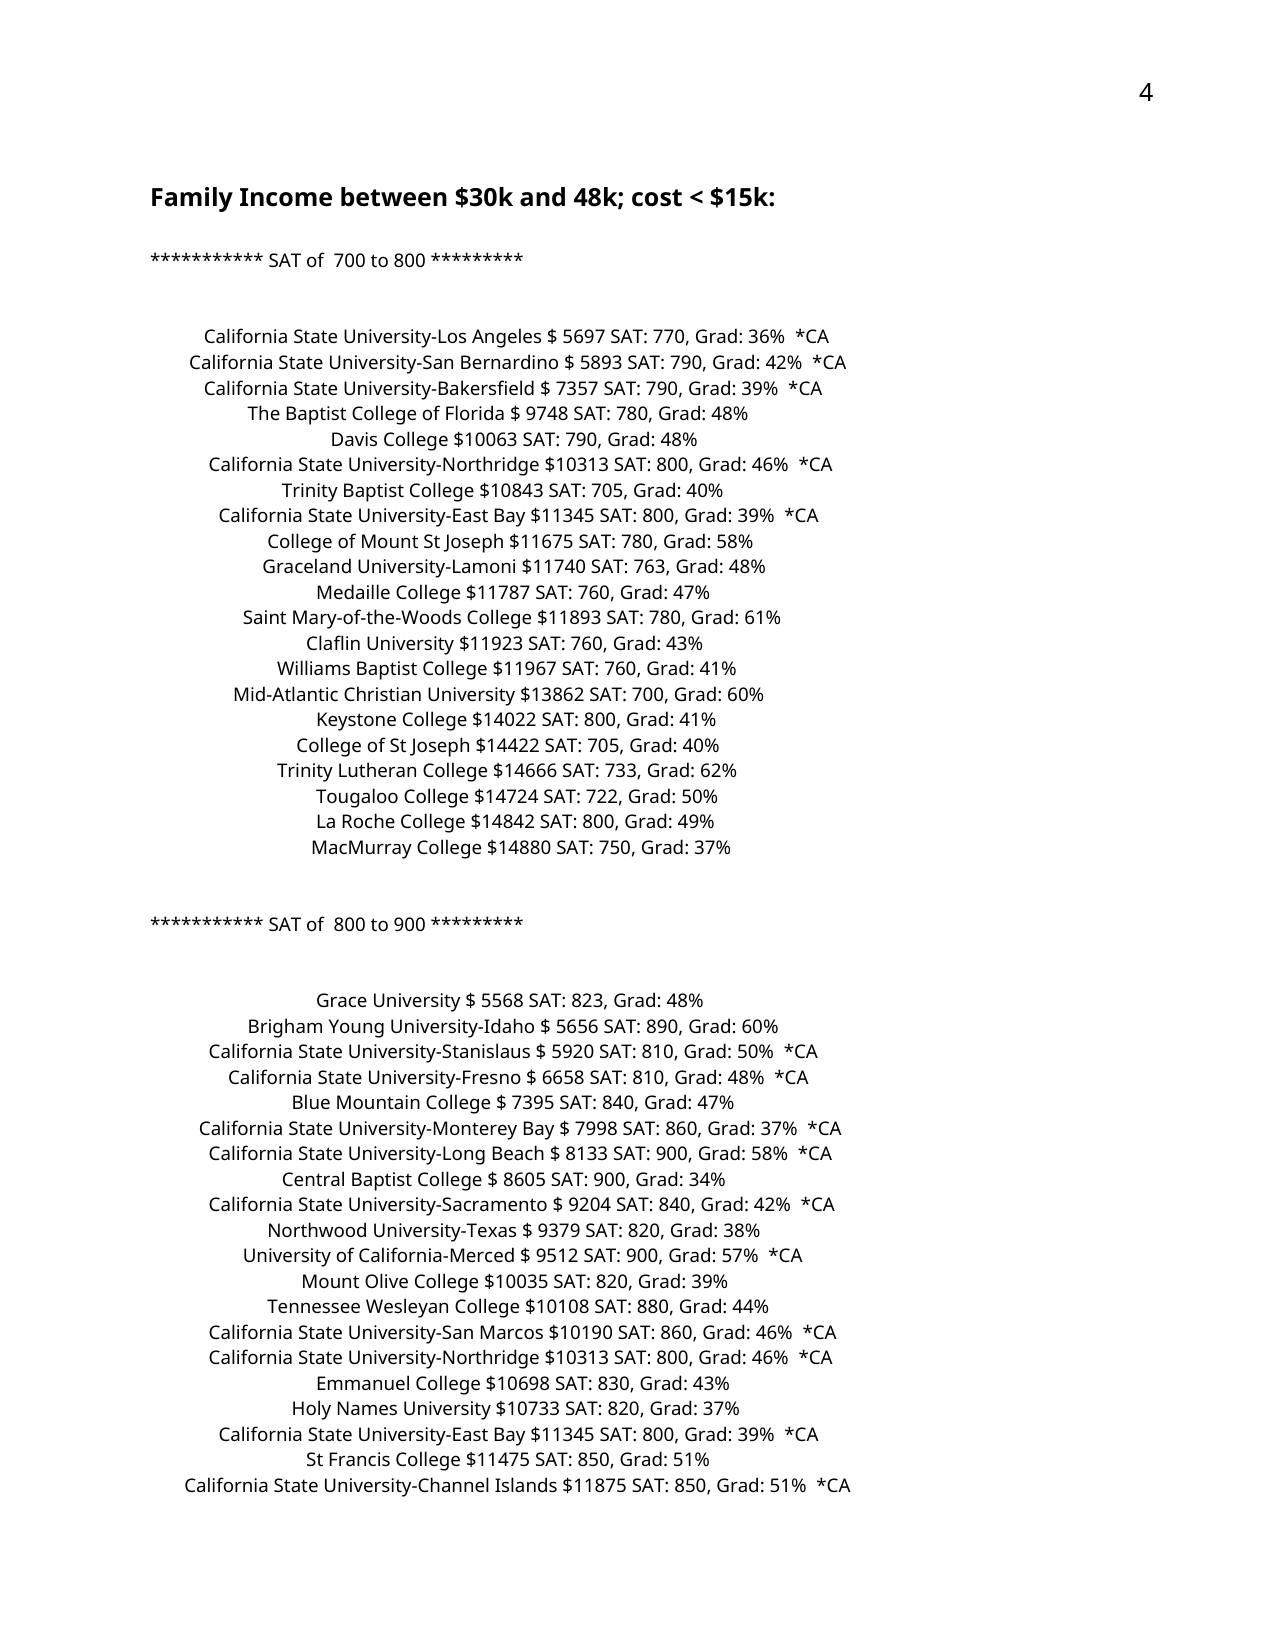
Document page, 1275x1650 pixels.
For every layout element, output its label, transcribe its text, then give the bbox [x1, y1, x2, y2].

text Blue Mountain College $ 7395 SAT: 840, Grad: 47% [150, 1089, 1125, 1115]
text *********** SAT of 700 to 800 ********* [150, 247, 1125, 273]
text The Baptist College of Florida $ 9748 SAT: 780, Grad: 48% [150, 400, 1125, 426]
text Brigham Young University-Idaho $ 5656 SAT: 890, Grad: 60% [150, 1013, 1125, 1038]
text California State University-Northridge $10313 SAT: 800, Grad: 46% *CA [150, 1345, 1125, 1370]
text California State University-East Bay $11345 SAT: 800, Grad: 39% *CA [150, 1421, 1125, 1447]
text Emmanuel College $10698 SAT: 830, Grad: 43% [150, 1370, 1125, 1396]
text California State University-Stanislaus $ 5920 SAT: 810, Grad: 50% *CA [150, 1038, 1125, 1064]
text California State University-East Bay $11345 SAT: 800, Grad: 39% *CA [150, 502, 1125, 528]
text Holy Names University $10733 SAT: 820, Grad: 37% [150, 1396, 1125, 1421]
text Tennessee Wesleyan College $10108 SAT: 880, Grad: 44% [150, 1294, 1125, 1319]
text Mid-Atlantic Christian University $13862 SAT: 700, Grad: 60% [150, 681, 1125, 707]
text California State University-Bakersfield $ 7357 SAT: 790, Grad: 39% *CA [150, 375, 1125, 400]
text California State University-Fresno $ 6658 SAT: 810, Grad: 48% *CA [150, 1064, 1125, 1089]
text Saint Mary-of-the-Woods College $11893 SAT: 780, Grad: 61% [150, 604, 1125, 630]
text College of Mount St Joseph $11675 SAT: 780, Grad: 58% [150, 528, 1125, 553]
text Tougaloo College $14724 SAT: 722, Grad: 50% [150, 783, 1125, 809]
text Trinity Baptist College $10843 SAT: 705, Grad: 40% [150, 477, 1125, 502]
text Family Income between $30k and 48k; cost < $15k: [150, 179, 1125, 213]
text Medaille College $11787 SAT: 760, Grad: 47% [150, 579, 1125, 604]
text University of California-Merced $ 9512 SAT: 900, Grad: 57% *CA [150, 1243, 1125, 1268]
text *********** SAT of 800 to 900 ********* [150, 911, 1125, 936]
text California State University-Los Angeles $ 5697 SAT: 770, Grad: 36% *CA [150, 324, 1125, 349]
text Grace University $ 5568 SAT: 823, Grad: 48% [150, 987, 1125, 1013]
text Trinity Lutheran College $14666 SAT: 733, Grad: 62% [150, 758, 1125, 783]
text Williams Baptist College $11967 SAT: 760, Grad: 41% [150, 656, 1125, 681]
text California State University-Channel Islands $11875 SAT: 850, Grad: 51% *CA [150, 1472, 1125, 1498]
text MacMurray College $14880 SAT: 750, Grad: 37% [150, 834, 1125, 860]
text California State University-Northridge $10313 SAT: 800, Grad: 46% *CA [150, 451, 1125, 477]
text La Roche College $14842 SAT: 800, Grad: 49% [150, 809, 1125, 834]
text California State University-San Marcos $10190 SAT: 860, Grad: 46% *CA [150, 1319, 1125, 1345]
text College of St Joseph $14422 SAT: 705, Grad: 40% [150, 732, 1125, 758]
text Graceland University-Lamoni $11740 SAT: 763, Grad: 48% [150, 553, 1125, 579]
text California State University-Sacramento $ 9204 SAT: 840, Grad: 42% *CA [150, 1192, 1125, 1217]
text Mount Olive College $10035 SAT: 820, Grad: 39% [150, 1268, 1125, 1294]
text Davis College $10063 SAT: 790, Grad: 48% [150, 426, 1125, 451]
text Central Baptist College $ 8605 SAT: 900, Grad: 34% [150, 1166, 1125, 1192]
text Keystone College $14022 SAT: 800, Grad: 41% [150, 707, 1125, 732]
text California State University-Monterey Bay $ 7998 SAT: 860, Grad: 37% *CA [150, 1115, 1125, 1141]
text Northwood University-Texas $ 9379 SAT: 820, Grad: 38% [150, 1217, 1125, 1243]
text Claflin University $11923 SAT: 760, Grad: 43% [150, 630, 1125, 656]
text California State University-Long Beach $ 8133 SAT: 900, Grad: 58% *CA [150, 1141, 1125, 1166]
text St Francis College $11475 SAT: 850, Grad: 51% [150, 1447, 1125, 1472]
text California State University-San Bernardino $ 5893 SAT: 790, Grad: 42% *CA [150, 349, 1125, 375]
